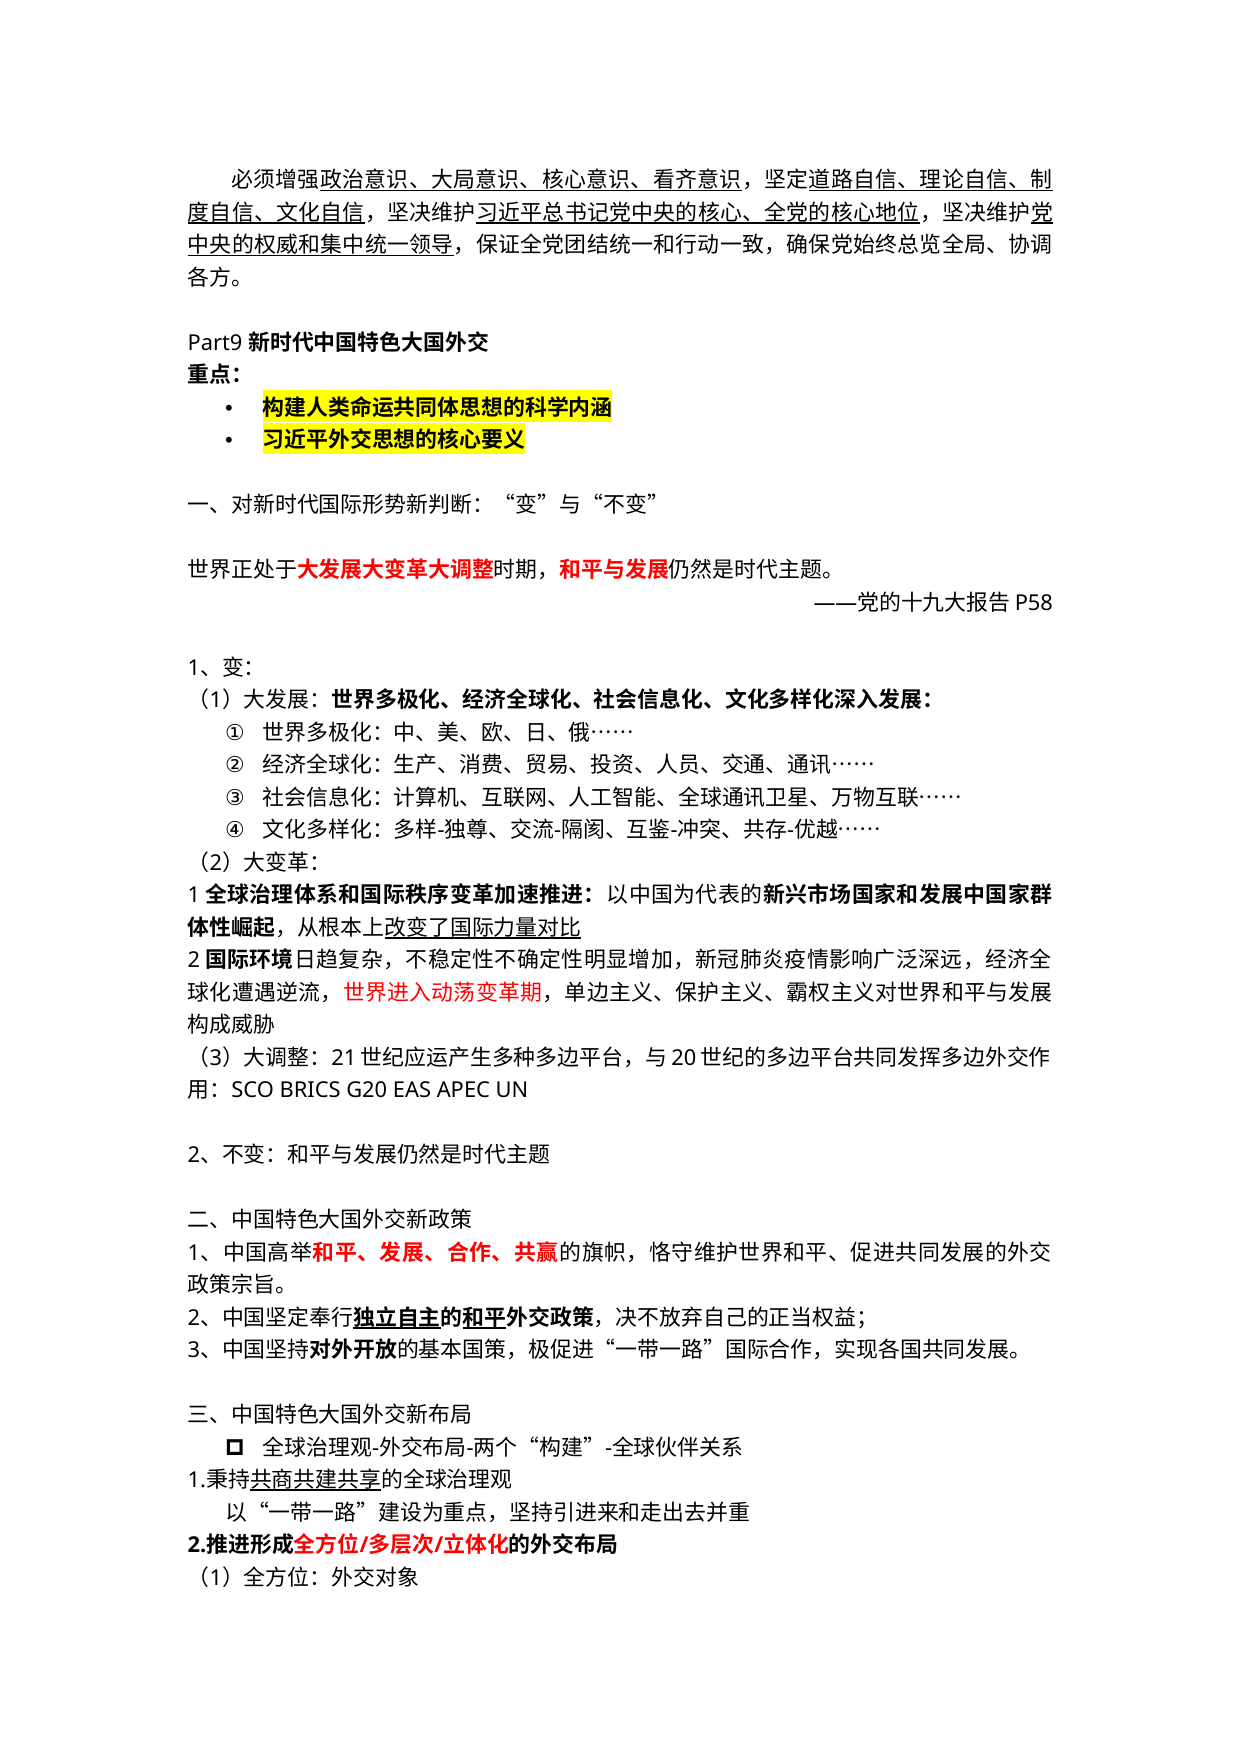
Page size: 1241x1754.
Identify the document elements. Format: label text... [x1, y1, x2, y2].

text （1）全方位：外交对象 [187, 1559, 1053, 1592]
text 一、对新时代国际形势新判断：“变”与“不变” [187, 487, 1053, 519]
list 构建人类命运共同体思想的科学内涵 [225, 389, 1053, 422]
text 以“一带一路”建设为重点，坚持引进来和走出去并重 [225, 1494, 1053, 1527]
text 2.推进形成全方位/多层次/立体化的外交布局 [187, 1527, 1053, 1559]
text （2）大变革： [187, 844, 1053, 877]
text 三、中国特色大国外交新布局 [187, 1397, 1053, 1429]
text 2、中国坚定奉行独立自主的和平外交政策，决不放弃自己的正当权益； [187, 1299, 1053, 1332]
text 1.秉持共商共建共享的全球治理观 [187, 1462, 1053, 1494]
text （1）大发展：世界多极化、经济全球化、社会信息化、文化多样化深入发展： [187, 682, 1053, 714]
list 经济全球化：生产、消费、贸易、投资、人员、交通、通讯…… [225, 747, 1053, 779]
list 全球治理观-外交布局-两个“构建”-全球伙伴关系 [225, 1429, 1053, 1462]
list 世界多极化：中、美、欧、日、俄…… [225, 714, 1053, 747]
text 必须增强政治意识、大局意识、核心意识、看齐意识，坚定道路自信、理论自信、制度自信、文化自信，坚决维护习近平总书记党中央的核心、全党的核心地位，坚决维护党中央的权威和集中统一领导，保证全党团结统一和行动一致，确保党始终总览全局、协调各方。 [187, 162, 1053, 292]
text 1全球治理体系和国际秩序变革加速推进：以中国为代表的新兴市场国家和发展中国家群体性崛起，从根本上改变了国际力量对比 [187, 877, 1053, 942]
list 文化多样化：多样-独尊、交流-隔阂、互鉴-冲突、共存-优越…… [225, 812, 1053, 844]
text 世界正处于大发展大变革大调整时期，和平与发展仍然是时代主题。 [187, 552, 1053, 584]
text 2、不变：和平与发展仍然是时代主题 [187, 1137, 1053, 1169]
text ——党的十九大报告P58 [187, 584, 1053, 617]
text 二、中国特色大国外交新政策 [187, 1202, 1053, 1234]
text 3、中国坚持对外开放的基本国策，极促进“一带一路”国际合作，实现各国共同发展。 [187, 1332, 1053, 1364]
text 重点： [187, 357, 1053, 389]
text Part9 新时代中国特色大国外交 [187, 324, 1053, 357]
text 2国际环境日趋复杂，不稳定性不确定性明显增加，新冠肺炎疫情影响广泛深远，经济全球化遭遇逆流，世界进入动荡变革期，单边主义、保护主义、霸权主义对世界和平与发展构成威胁 [187, 942, 1053, 1039]
text （3）大调整：21世纪应运产生多种多边平台，与20世纪的多边平台共同发挥多边外交作用：SCO BRICS G20 EAS APEC UN [187, 1039, 1053, 1104]
text 1、变： [187, 649, 1053, 682]
text 1、中国高举和平、发展、合作、共赢的旗帜，恪守维护世界和平、促进共同发展的外交政策宗旨。 [187, 1234, 1053, 1299]
list 习近平外交思想的核心要义 [225, 422, 1053, 454]
list 社会信息化：计算机、互联网、人工智能、全球通讯卫星、万物互联…… [225, 779, 1053, 812]
